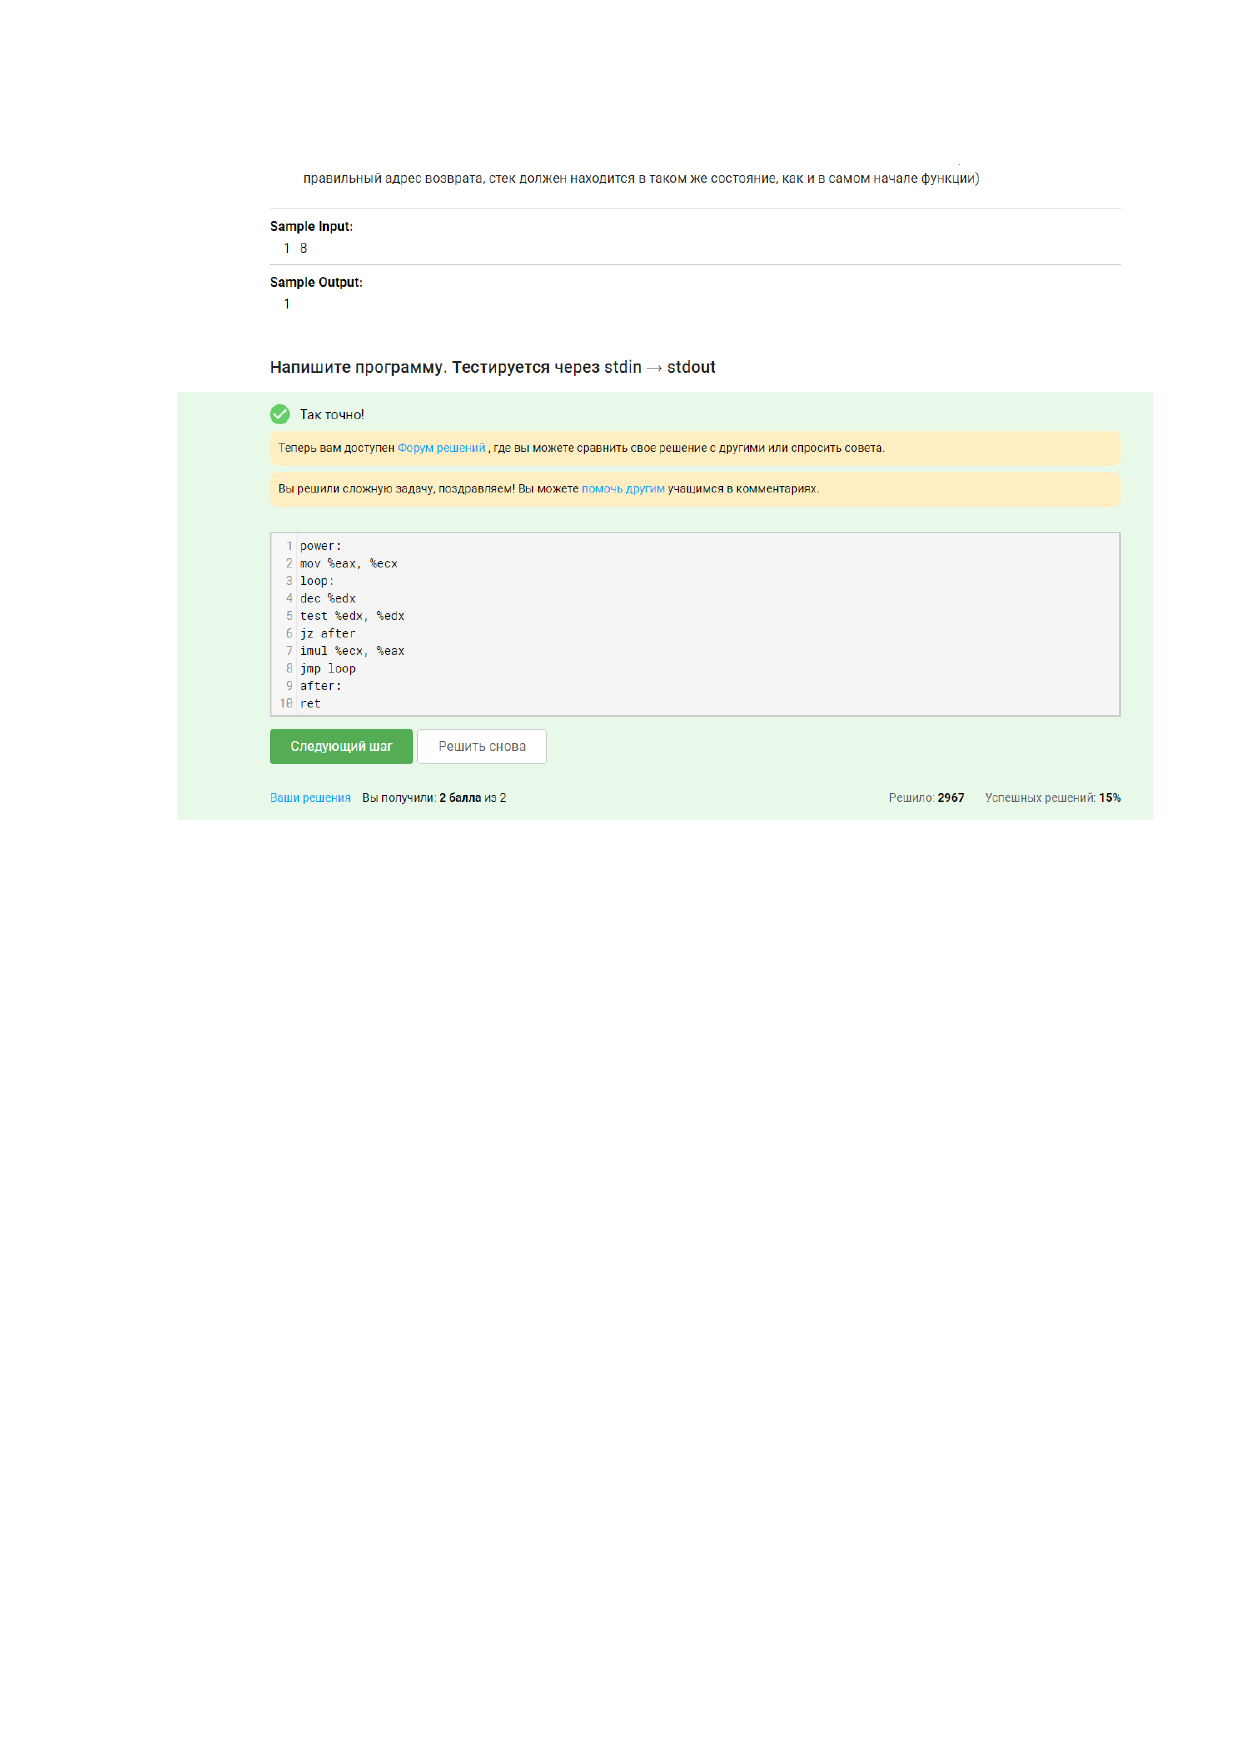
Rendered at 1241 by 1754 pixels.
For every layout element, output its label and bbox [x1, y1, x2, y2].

picture [177, 164, 1153, 822]
